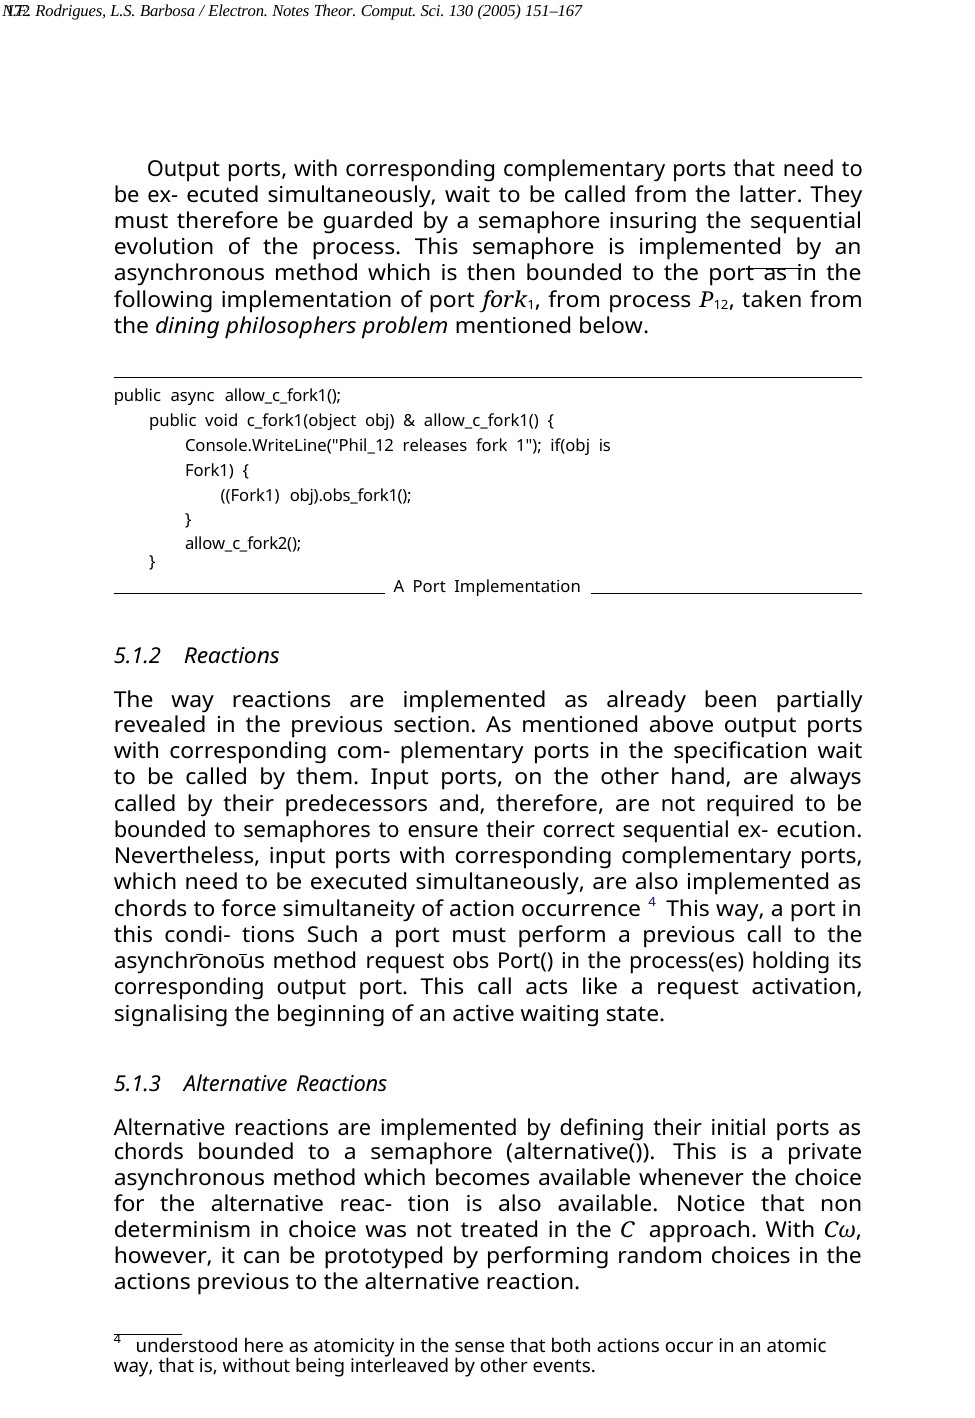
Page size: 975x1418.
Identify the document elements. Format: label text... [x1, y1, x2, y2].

list Reactions [113, 640, 881, 670]
text The way reactions are implemented as already been partially revealed in the previous section. As mentioned above output ports with corresponding com- plementary ports in the specification wait to be called by them. Input ports, on the other hand, are always called by their predecessors and, therefore, are not required to be bounded to semaphores to ensure their correct sequential ex- ecution. Nevertheless, input ports with corresponding complementary ports, which need to be executed simultaneously, are also implemented as chords to force simultaneity of action occurrence 4 This way, a port in this condi- tions Such a port must perform a previous call to the asynchronous method request obs Port() in the process(es) holding its corresponding output port. This call acts like a request activation, signalising the beginning of an active waiting state. [113, 686, 863, 1027]
text Output ports, with corresponding complementary ports that need to be ex- ecuted simultaneously, wait to be called from the latter. They must therefore be guarded by a semaphore insuring the sequential evolution of the process. This semaphore is implemented by an asynchronous method which is then bounded to the port as in the following implementation of port fork1, from process P12, taken from the dining philosophers problem mentioned below. [113, 156, 863, 339]
text Alternative reactions are implemented by defining their initial ports as chords bounded to a semaphore (alternative()). This is a private asynchronous method which becomes available whenever the choice for the alternative reac- tion is also available. Notice that non determinism in choice was not treated in the C approach. With Cω, however, it can be prototyped by performing random choices in the actions previous to the alternative reaction. [113, 1114, 862, 1296]
text ((Fork1) obj).obs_fork1(); [220, 483, 881, 506]
text A Port Implementation [113, 574, 881, 597]
text allow_c_fork2(); [185, 532, 881, 554]
text } [185, 508, 881, 530]
text 4 understood here as atomicity in the sense that both actions occur in an atomic way, that is, without being interleaved by other events. [113, 1331, 863, 1378]
text public async allow_c_fork1(); [113, 384, 881, 407]
list Alternative Reactions [113, 1068, 881, 1097]
text } [149, 556, 881, 571]
text public void c_fork1(object obj) & allow_c_fork1() { Console.WriteLine("Phil_12 releases fork 1"); if(obj is Fork1) { [149, 408, 628, 481]
